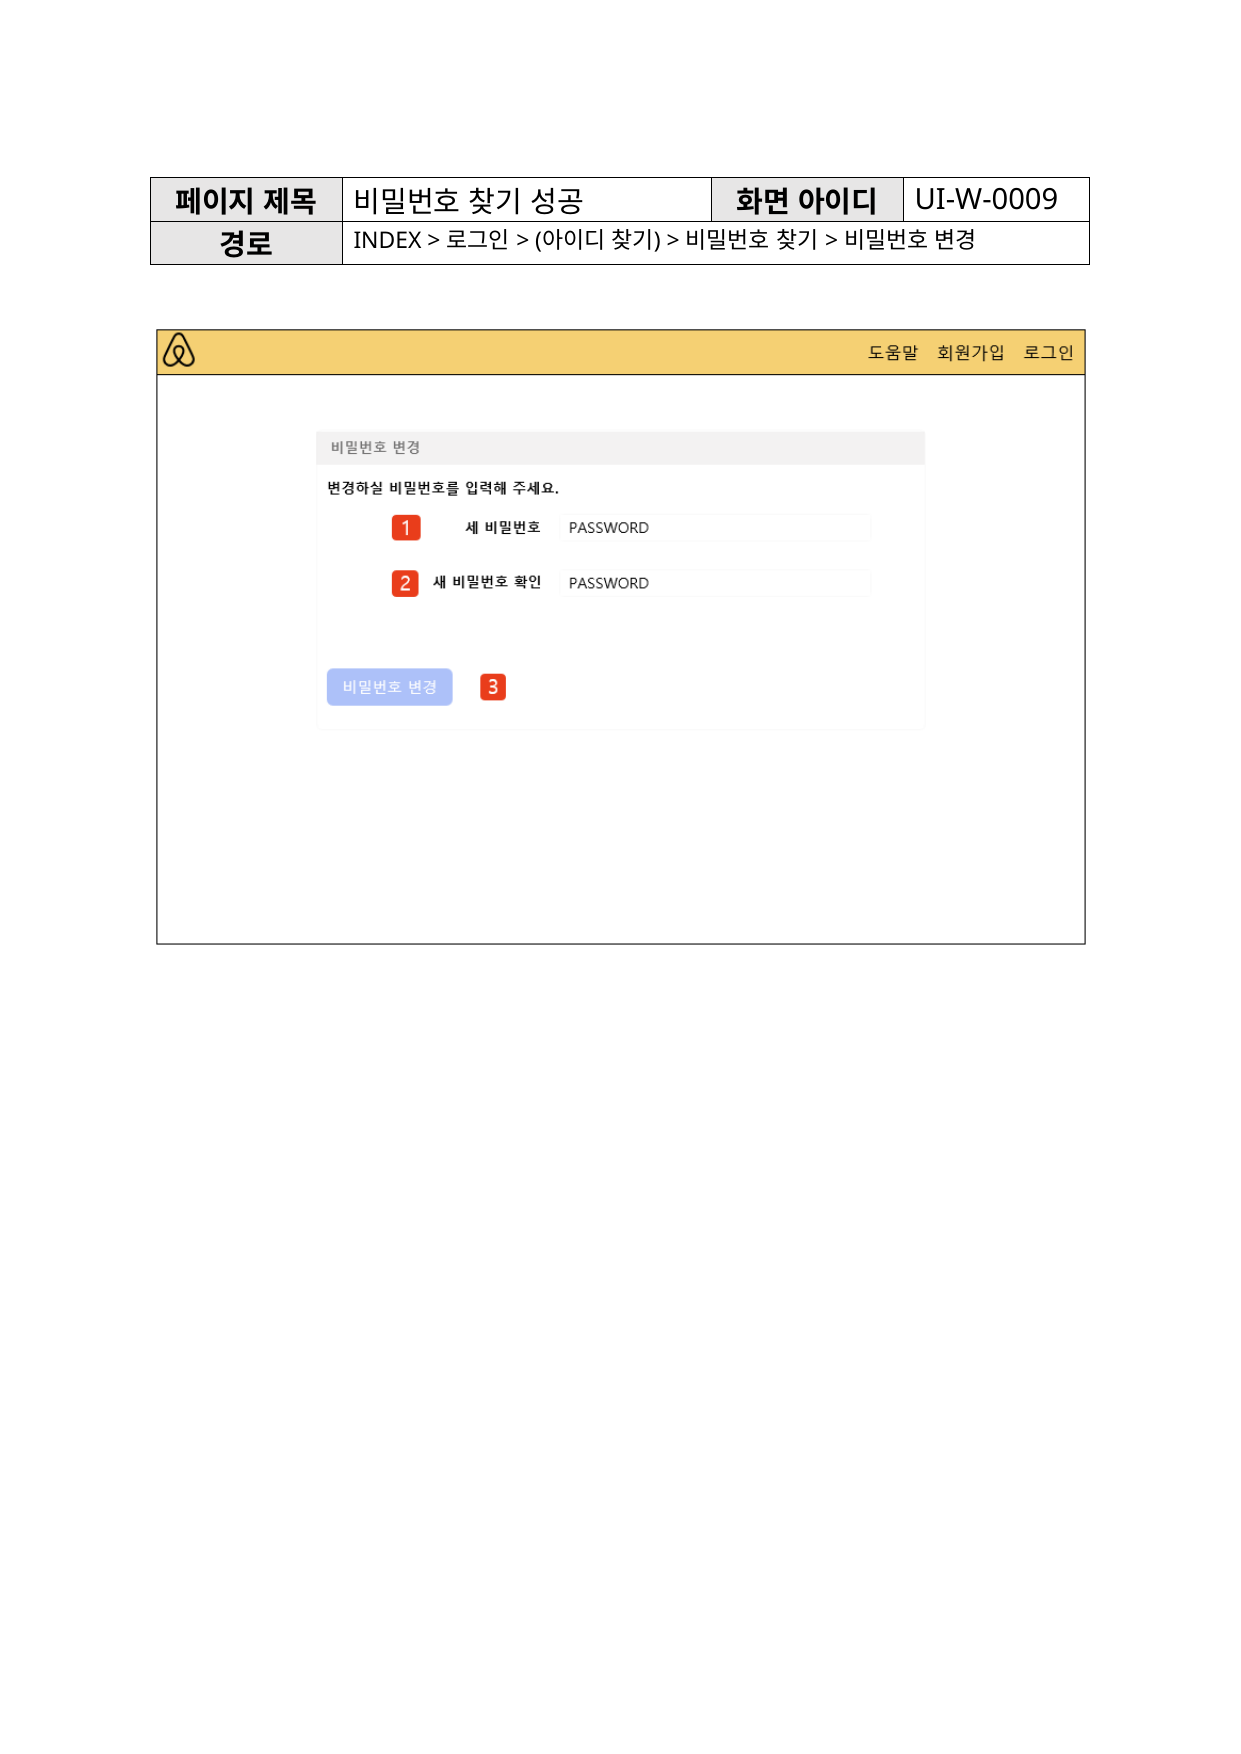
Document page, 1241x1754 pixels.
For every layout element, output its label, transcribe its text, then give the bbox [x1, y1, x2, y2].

table_header UI-W-0009 [904, 178, 1089, 221]
table_cell INDEX > 로그인 > (아이디 찾기) > 비밀번호 찾기 > 비밀번호 변경 [343, 222, 1089, 264]
picture [150, 324, 1091, 951]
table_cell 경로 [151, 222, 342, 264]
table_header 화면 아이디 [712, 178, 903, 221]
table_header 비밀번호 찾기 성공 [343, 178, 711, 221]
table_header 페이지 제목 [151, 178, 342, 221]
